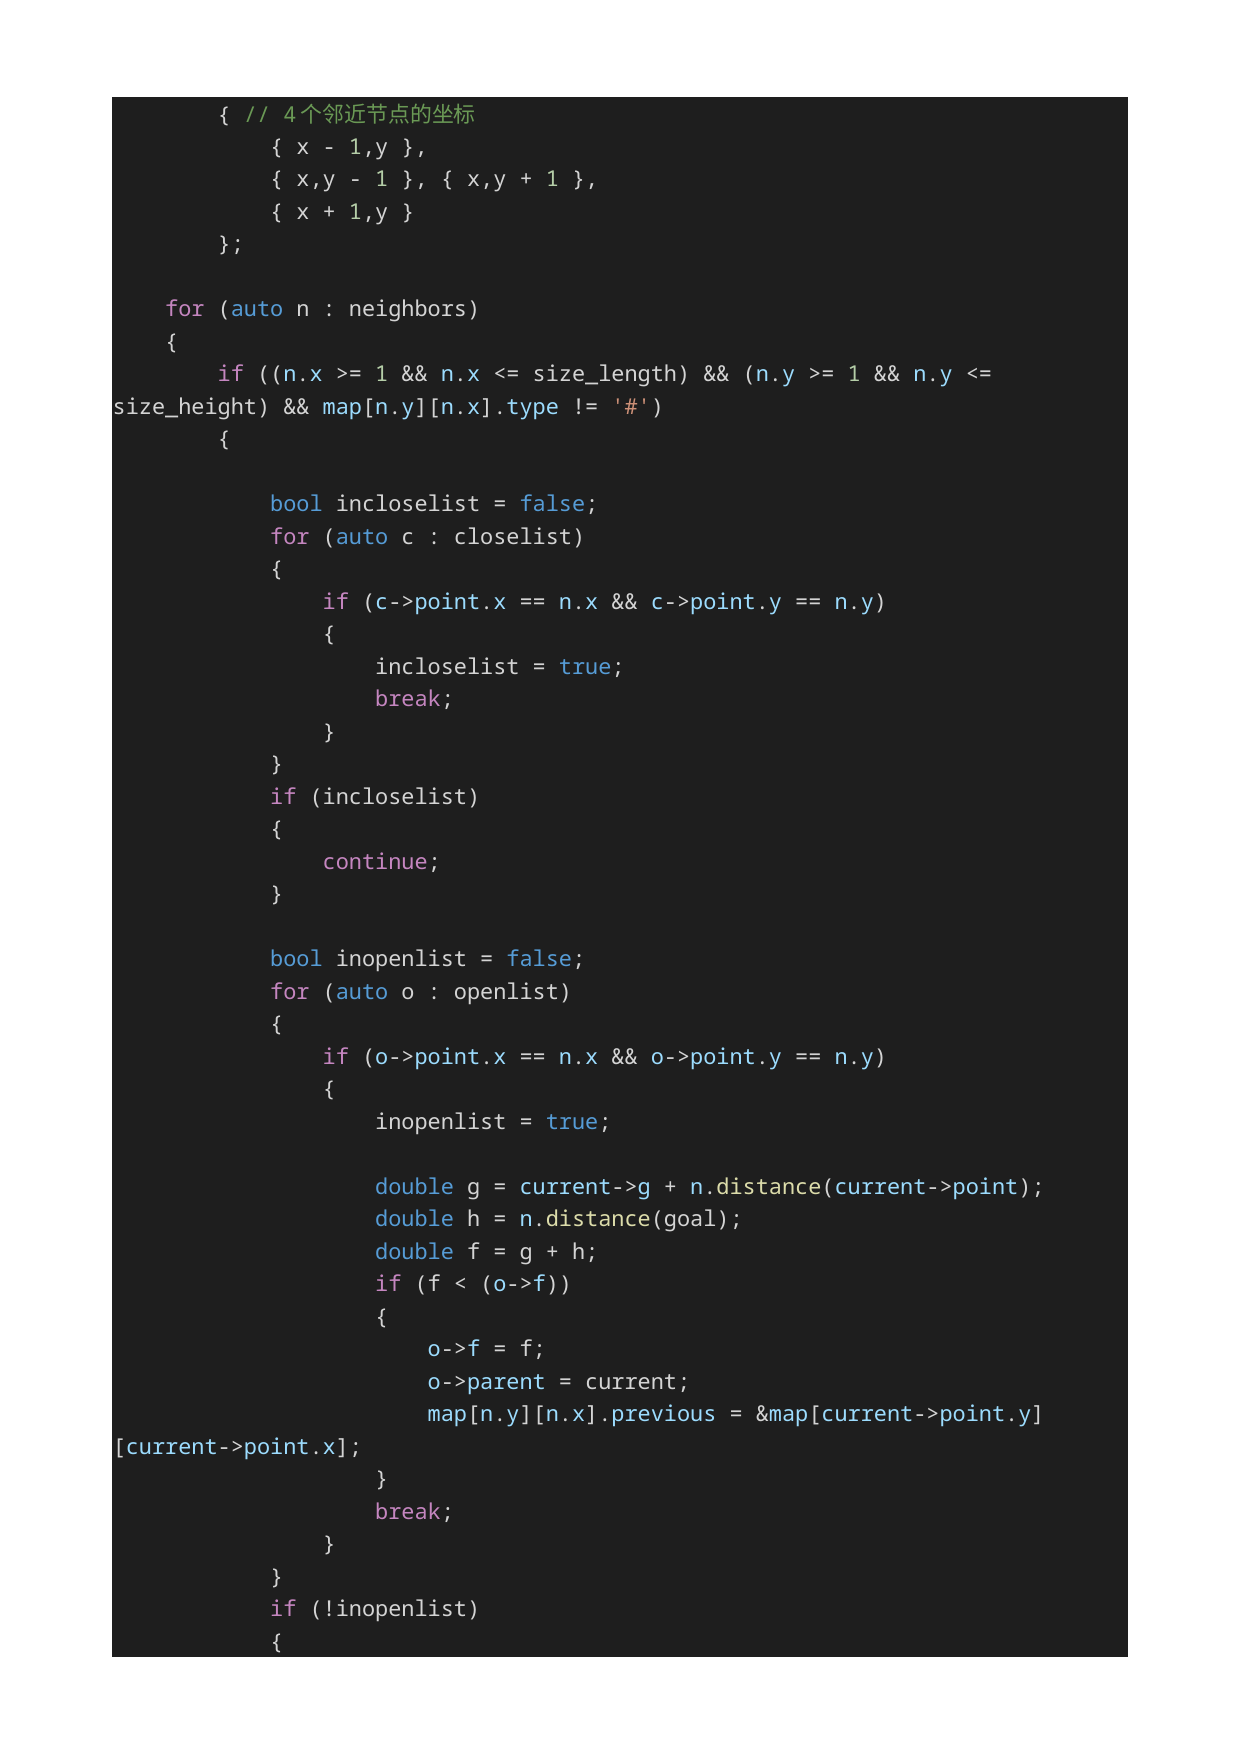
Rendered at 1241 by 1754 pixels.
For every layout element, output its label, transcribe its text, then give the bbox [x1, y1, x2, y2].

text bool incloselist = false; [112, 487, 1128, 519]
text } [112, 747, 1128, 779]
text { [112, 324, 1128, 357]
text if (f < (o->f)) [112, 1267, 1128, 1299]
text { [112, 617, 1128, 649]
text }; [112, 227, 1128, 259]
text if (c->point.x == n.x && c->point.y == n.y) [112, 584, 1128, 617]
text inopenlist = true; [112, 1104, 1128, 1137]
text for (auto c : closelist) [112, 519, 1128, 552]
text if (incloselist) [112, 779, 1128, 812]
text } [112, 1462, 1128, 1494]
text for (auto n : neighbors) [112, 292, 1128, 324]
text { x + 1,y } [112, 194, 1128, 227]
text double h = n.distance(goal); [112, 1202, 1128, 1234]
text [112, 1397, 1128, 1462]
text break; [112, 682, 1128, 714]
text if (o->point.x == n.x && o->point.y == n.y) [112, 1039, 1128, 1072]
text o->parent = current; [112, 1364, 1128, 1397]
text break; [112, 1494, 1128, 1527]
text { [112, 812, 1128, 844]
text { x,y - 1 }, { x,y + 1 }, [112, 162, 1128, 194]
text incloselist = true; [112, 649, 1128, 682]
text { [112, 1007, 1128, 1039]
text if ((n.x >= 1 && n.x <= size_length) && (n.y >= 1 && n.y <= size_height) && map[n.y][n.x].type != '#') [112, 357, 1128, 422]
text } [112, 877, 1128, 909]
text continue; [112, 844, 1128, 877]
text double g = current->g + n.distance(current->point); [112, 1169, 1128, 1202]
text { // 4个邻近节点的坐标 [112, 97, 1128, 129]
text { [112, 1299, 1128, 1332]
text double f = g + h; [112, 1234, 1128, 1267]
text if (!inopenlist) [112, 1592, 1128, 1624]
text } [112, 714, 1128, 747]
text } [112, 1527, 1128, 1559]
text { [112, 1072, 1128, 1104]
text { [112, 552, 1128, 584]
text for (auto o : openlist) [112, 974, 1128, 1007]
text bool inopenlist = false; [112, 942, 1128, 974]
text { [112, 422, 1128, 454]
text { [112, 1624, 1128, 1657]
text o->f = f; [112, 1332, 1128, 1364]
text { x - 1,y }, [112, 129, 1128, 162]
text } [112, 1559, 1128, 1592]
